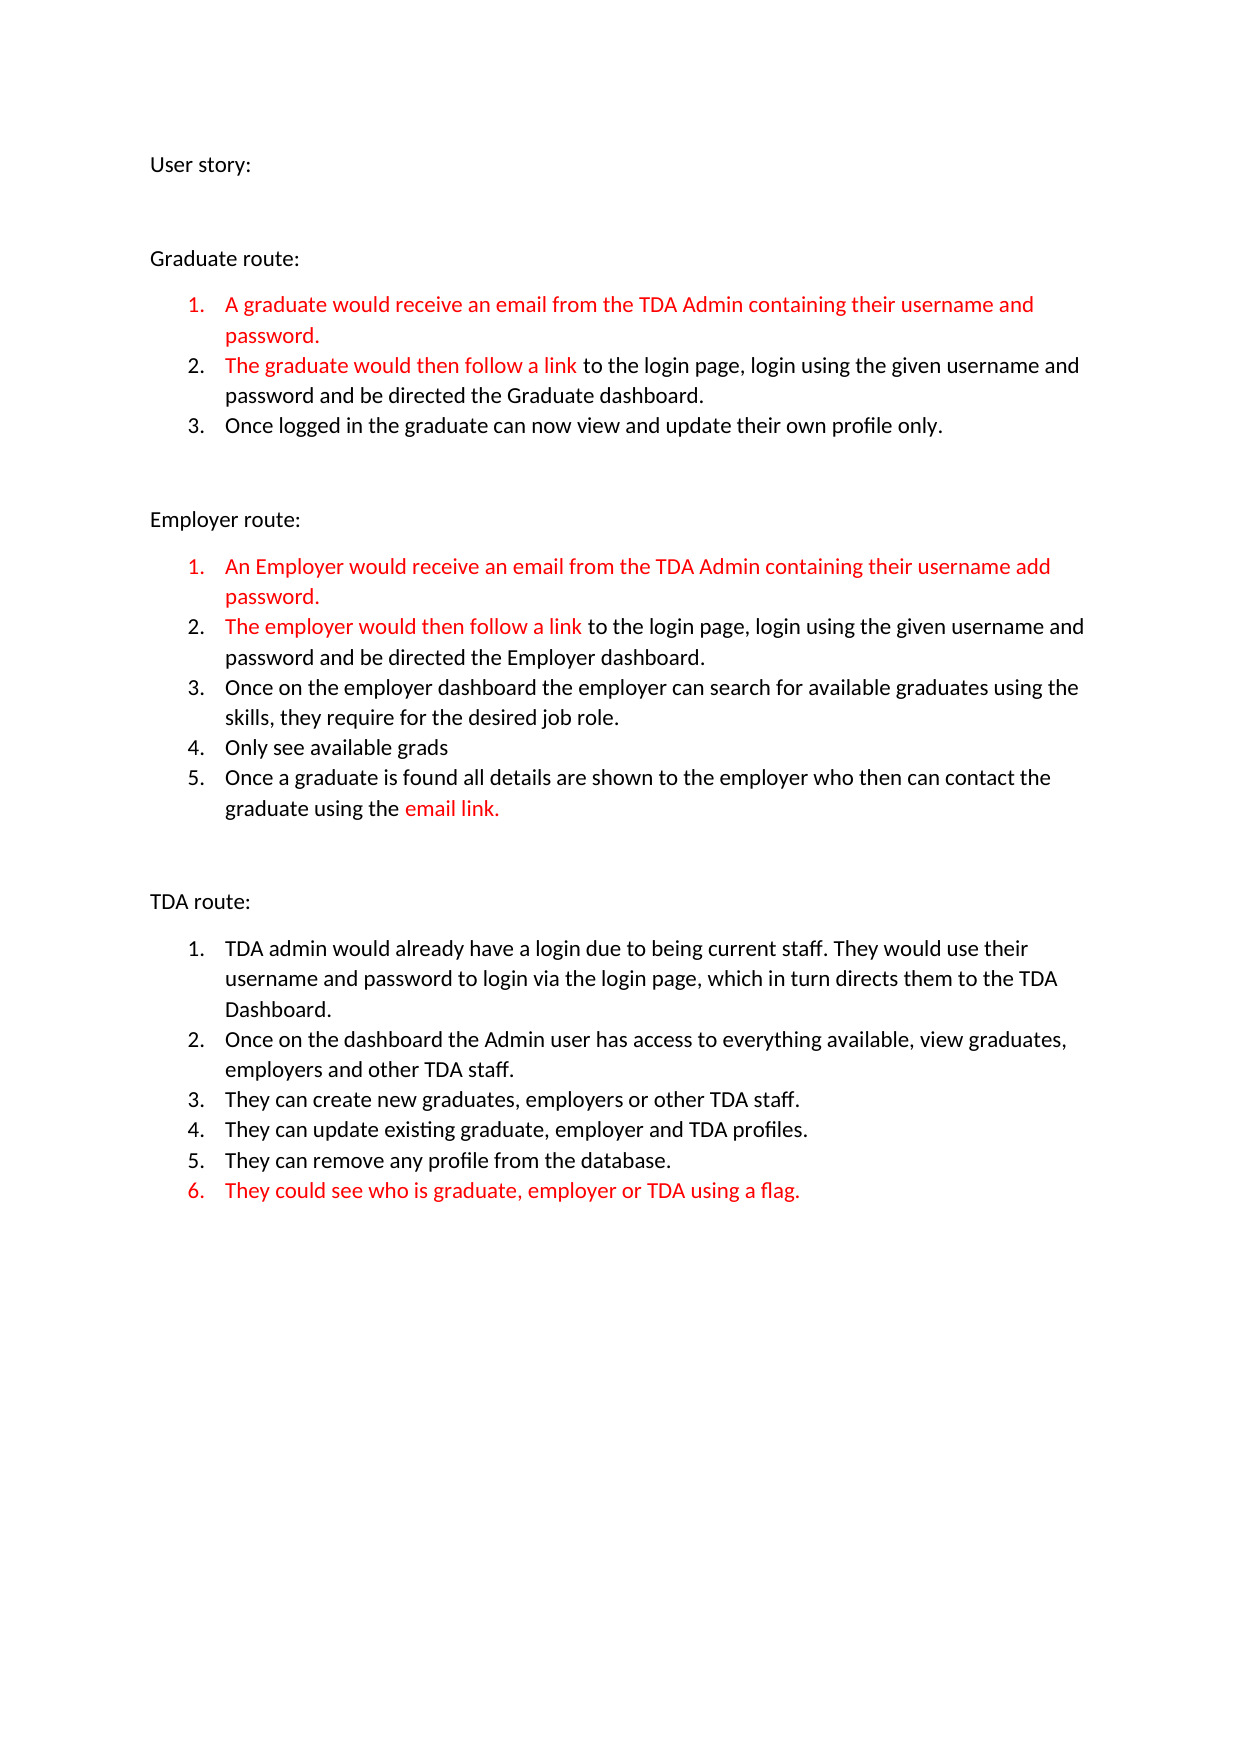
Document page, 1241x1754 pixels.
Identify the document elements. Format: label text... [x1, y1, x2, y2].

list Once on the dashboard the Admin user has access to everything available, view graduates, employers and other TDA staff. [187, 1025, 1090, 1083]
list Only see available grads [187, 733, 1090, 761]
text Employer route: [150, 505, 1090, 533]
text User story: [150, 150, 1090, 178]
list They can create new graduates, employers or other TDA staff. [187, 1085, 1090, 1113]
text Graduate route: [150, 244, 1090, 272]
list They can update existing graduate, employer and TDA profiles. [187, 1116, 1090, 1144]
list An Employer would receive an email from the TDA Admin containing their username add password. [187, 552, 1090, 610]
text TDA route: [150, 887, 1090, 916]
list Once on the employer dashboard the employer can search for available graduates using the skills, they require for the desired job role. [187, 673, 1090, 731]
list Once logged in the graduate can now view and update their own profile only. [187, 411, 1090, 439]
list They can remove any profile from the database. [187, 1146, 1090, 1174]
list The graduate would then follow a link to the login page, login using the given username and password and be directed the Graduate dashboard. [187, 351, 1090, 409]
list The employer would then follow a link to the login page, login using the given username and password and be directed the Employer dashboard. [187, 612, 1090, 671]
list Once a graduate is found all details are shown to the employer who then can contact the graduate using the email link. [187, 763, 1090, 822]
list They could see who is graduate, employer or TDA using a flag. [187, 1176, 1090, 1204]
list A graduate would receive an email from the TDA Admin containing their username and password. [187, 291, 1090, 349]
list TDA admin would already have a login due to being current staff. They would use their username and password to login via the login page, which in turn directs them to the TDA Dashboard. [187, 934, 1090, 1023]
